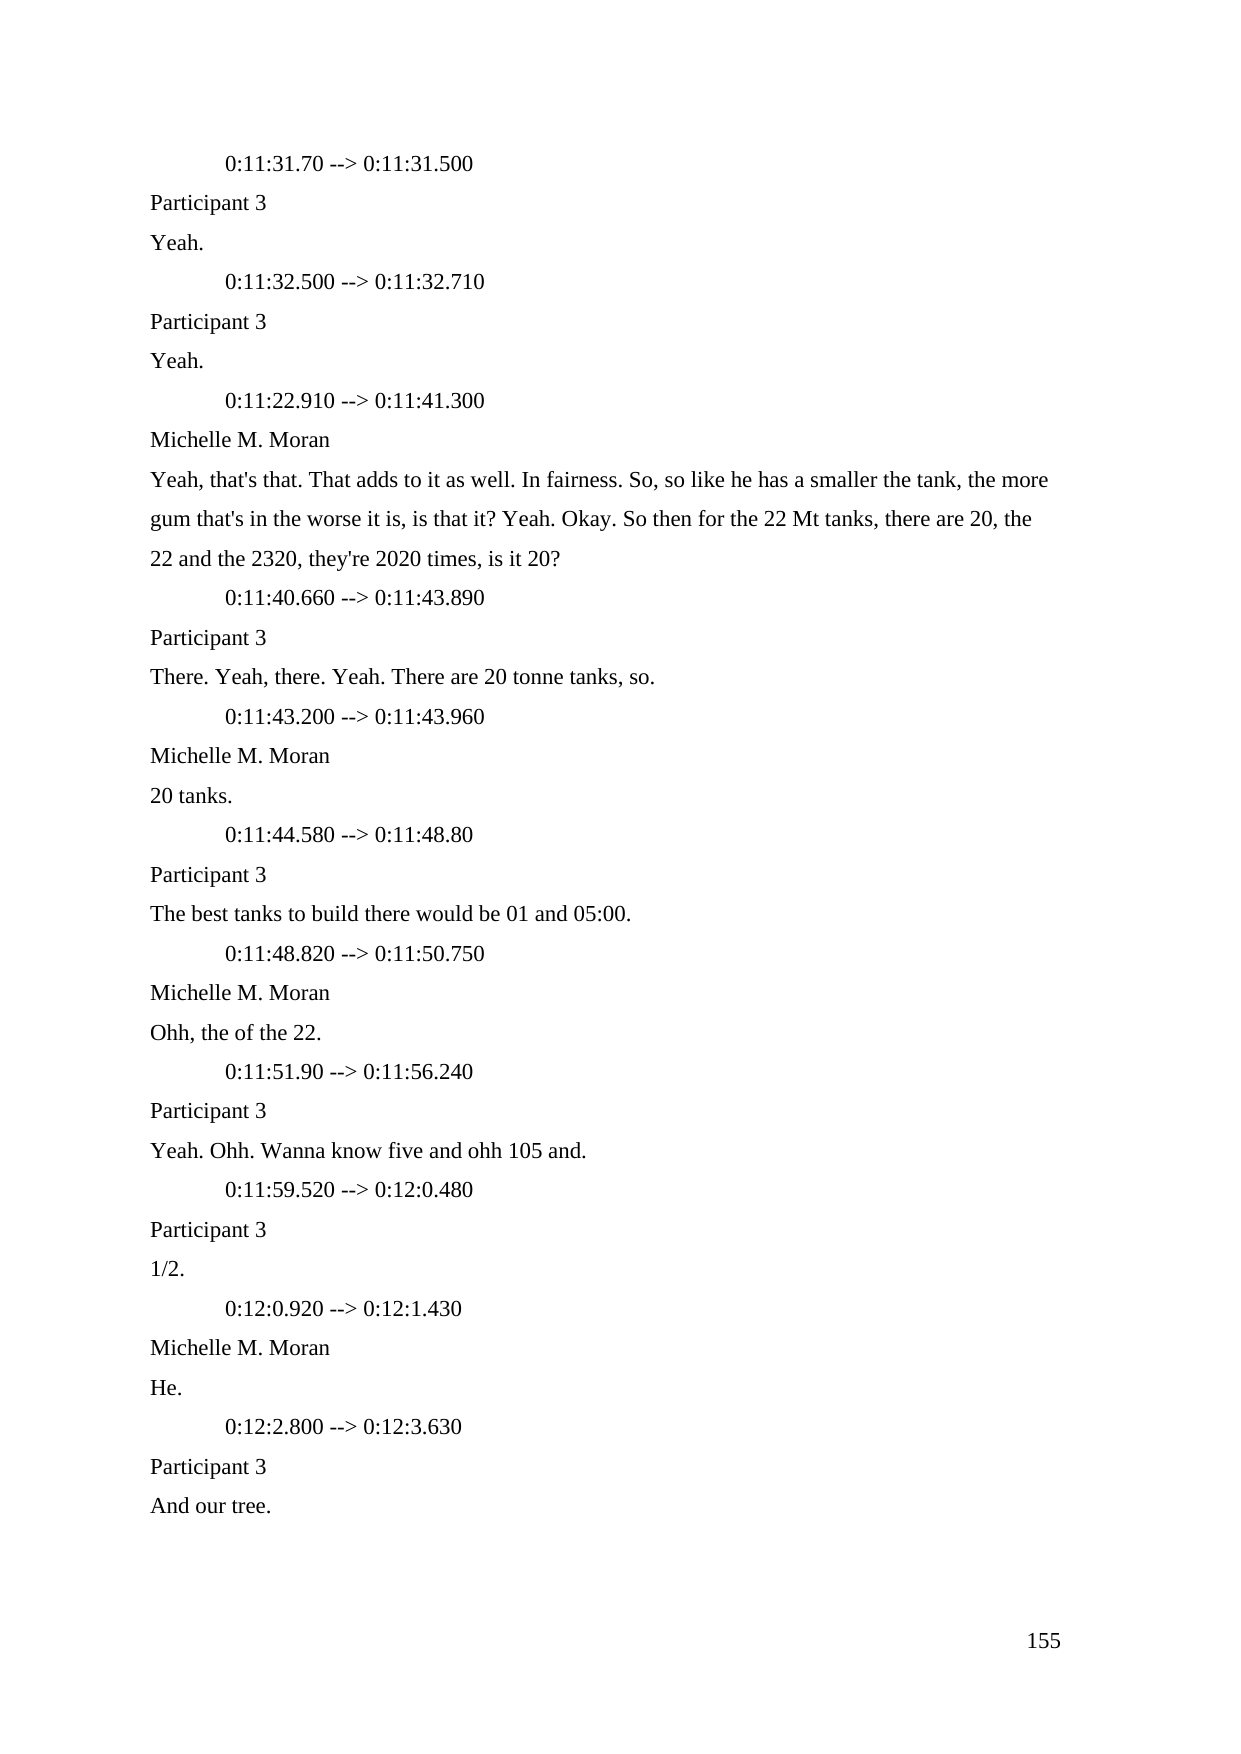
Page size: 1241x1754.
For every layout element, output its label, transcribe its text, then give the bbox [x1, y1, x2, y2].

text 0:11:48.820 --> 0:11:50.750 Michelle M. Moran Ohh, the of the 22. [150, 939, 1061, 1045]
text 0:11:44.580 --> 0:11:48.80 Participant 3 The best tanks to build there would be 01 and 05:00. [150, 821, 1061, 926]
text 0:11:40.660 --> 0:11:43.890 Participant 3 There. Yeah, there. Yeah. There are 20 tonne tanks, so. [150, 584, 1061, 689]
text 0:12:0.920 --> 0:12:1.430 Michelle M. Moran He. [150, 1295, 1061, 1400]
text 0:11:43.200 --> 0:11:43.960 Michelle M. Moran 20 tanks. [150, 703, 1061, 808]
text 0:11:31.70 --> 0:11:31.500 Participant 3 Yeah. [150, 150, 1061, 255]
text 0:11:32.500 --> 0:11:32.710 Participant 3 Yeah. [150, 268, 1061, 374]
text 0:11:59.520 --> 0:12:0.480 Participant 3 1/2. [150, 1176, 1061, 1282]
text 0:11:22.910 --> 0:11:41.300 Michelle M. Moran Yeah, that's that. That adds to it as well. In fairness. So, so like he has a smaller the tank, the more gum that's in the worse it is, is that it? Yeah. Okay. So then for the 22 Mt tanks, there are 20, the 22 and the 2320, they're 2020 times, is it 20? [150, 387, 1061, 571]
text 0:11:51.90 --> 0:11:56.240 Participant 3 Yeah. Ohh. Wanna know five and ohh 105 and. [150, 1058, 1061, 1163]
text 0:12:2.800 --> 0:12:3.630 Participant 3 And our tree. [150, 1413, 1061, 1519]
